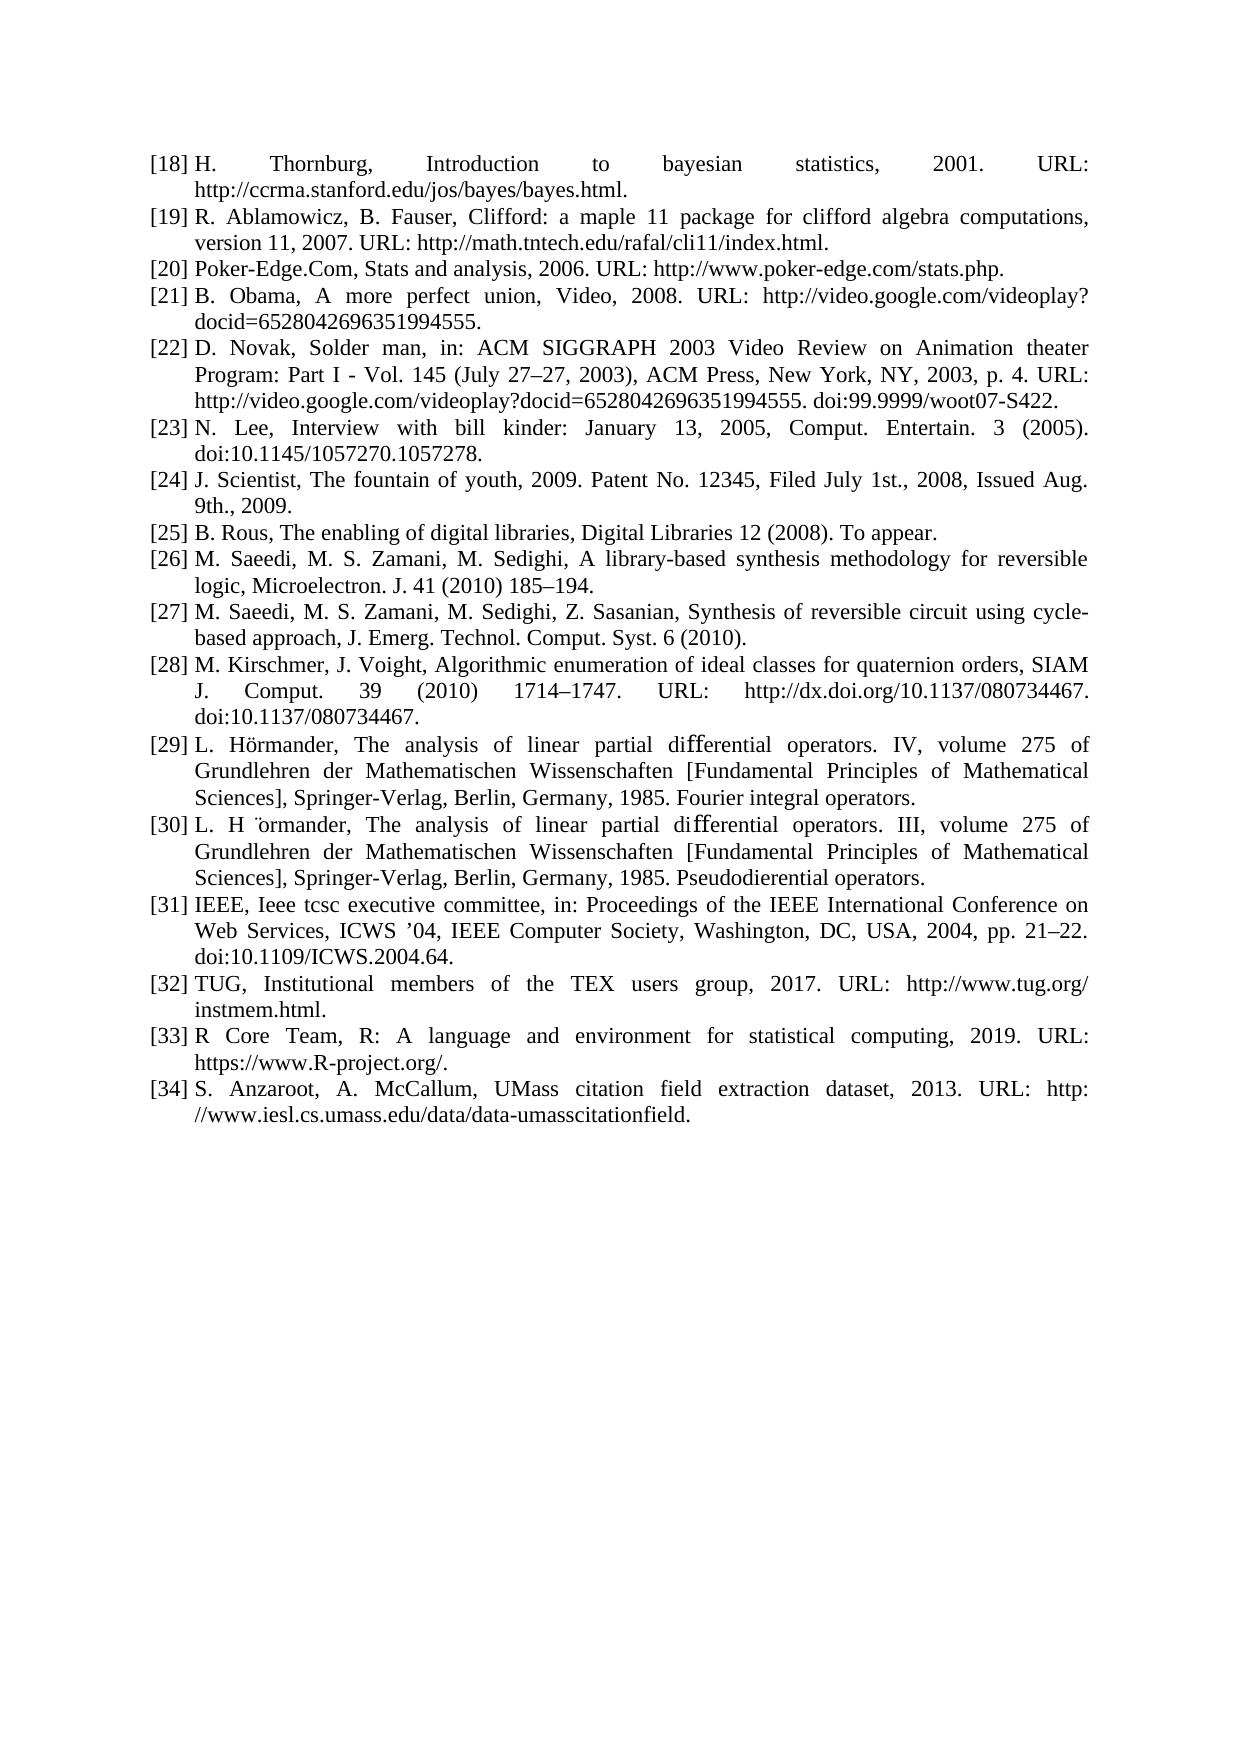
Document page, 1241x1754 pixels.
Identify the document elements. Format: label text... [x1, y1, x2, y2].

text L. H ̈ormander, The analysis of linear partial differential operators. III, volume 275 of Grundlehren der Mathematischen Wissenschaften [Fundamental Principles of Mathematical Sciences], Springer-Verlag, Berlin, Germany, 1985. Pseudodierential operators. [150, 810, 1090, 891]
text H. Thornburg, Introduction to bayesian statistics, 2001. URL: http://ccrma.stanford.edu/jos/bayes/bayes.html. [150, 150, 1090, 203]
text M. Kirschmer, J. Voight, Algorithmic enumeration of ideal classes for quaternion orders, SIAM J. Comput. 39 (2010) 1714–1747. URL: http://dx.doi.org/10.1137/080734467. doi:10.1137/080734467. [150, 651, 1090, 730]
text J. Scientist, The fountain of youth, 2009. Patent No. 12345, Filed July 1st., 2008, Issued Aug. 9th., 2009. [150, 466, 1090, 519]
text N. Lee, Interview with bill kinder: January 13, 2005, Comput. Entertain. 3 (2005). doi:10.1145/1057270.1057278. [150, 413, 1090, 466]
text R. Ablamowicz, B. Fauser, Clifford: a maple 11 package for clifford algebra computations, version 11, 2007. URL: http://math.tntech.edu/rafal/cli11/index.html. [150, 203, 1090, 255]
text Poker-Edge.Com, Stats and analysis, 2006. URL: http://www.poker-edge.com/stats.php. [150, 255, 1090, 282]
text R Core Team, R: A language and environment for statistical computing, 2019. URL: https://www.R-project.org/. [150, 1022, 1090, 1075]
text TUG, Institutional members of the TEX users group, 2017. URL: http://www.tug.org/ instmem.html. [150, 970, 1090, 1022]
text IEEE, Ieee tcsc executive committee, in: Proceedings of the IEEE International Conference on Web Services, ICWS ’04, IEEE Computer Society, Washington, DC, USA, 2004, pp. 21–22. doi:10.1109/ICWS.2004.64. [150, 891, 1090, 970]
text S. Anzaroot, A. McCallum, UMass citation field extraction dataset, 2013. URL: http: //www.iesl.cs.umass.edu/data/data-umasscitationfield. [150, 1075, 1090, 1128]
text B. Rous, The enabling of digital libraries, Digital Libraries 12 (2008). To appear. [150, 519, 1090, 545]
text L. Hörmander, The analysis of linear partial differential operators. IV, volume 275 of Grundlehren der Mathematischen Wissenschaften [Fundamental Principles of Mathematical Sciences], Springer-Verlag, Berlin, Germany, 1985. Fourier integral operators. [150, 730, 1090, 810]
text B. Obama, A more perfect union, Video, 2008. URL: http://video.google.com/videoplay? docid=6528042696351994555. [150, 282, 1090, 334]
text M. Saeedi, M. S. Zamani, M. Sedighi, Z. Sasanian, Synthesis of reversible circuit using cycle-based approach, J. Emerg. Technol. Comput. Syst. 6 (2010). [150, 598, 1090, 651]
text M. Saeedi, M. S. Zamani, M. Sedighi, A library-based synthesis methodology for reversible logic, Microelectron. J. 41 (2010) 185–194. [150, 545, 1090, 598]
text D. Novak, Solder man, in: ACM SIGGRAPH 2003 Video Review on Animation theater Program: Part I - Vol. 145 (July 27–27, 2003), ACM Press, New York, NY, 2003, p. 4. URL: http://video.google.com/videoplay?docid=6528042696351994555. doi:99.9999/woot07-S422. [150, 334, 1090, 413]
